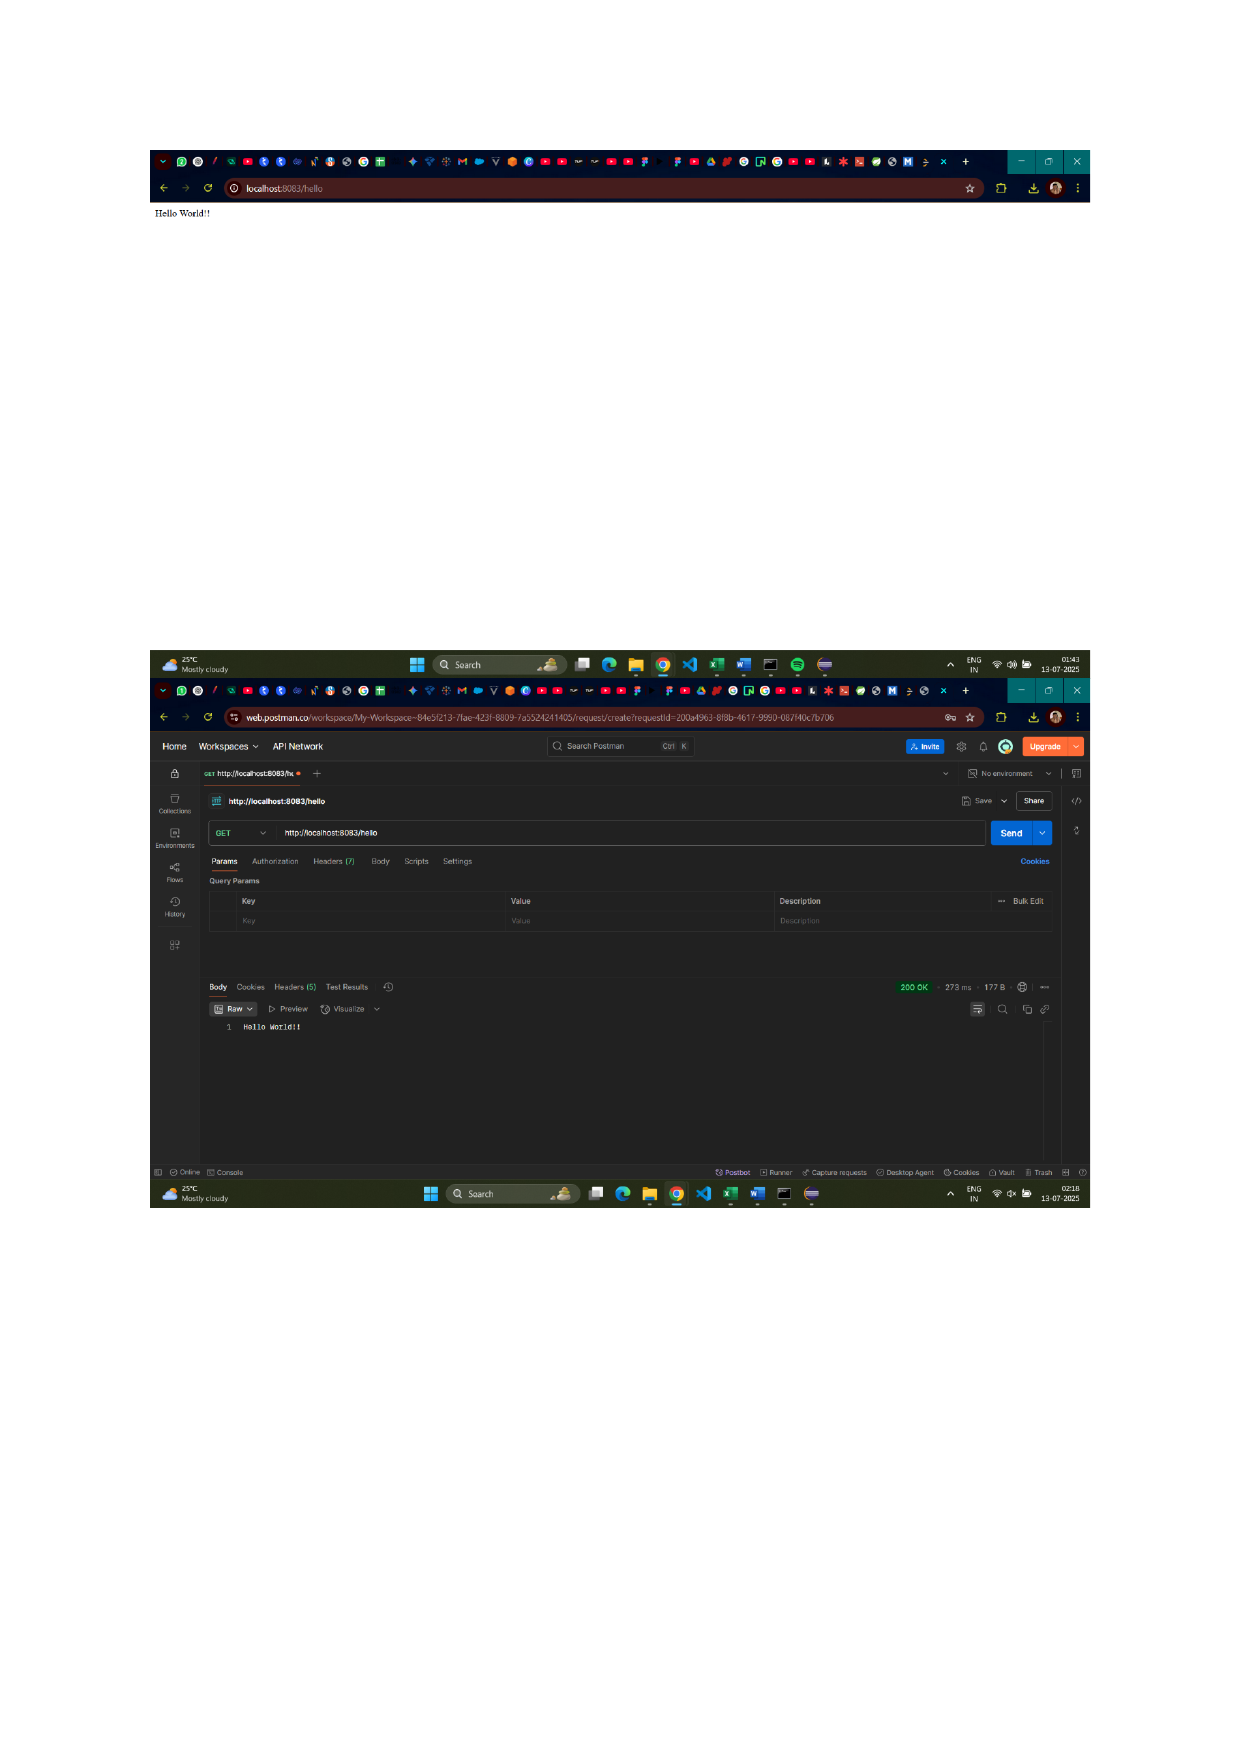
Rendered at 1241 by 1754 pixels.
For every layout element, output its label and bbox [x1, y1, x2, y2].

picture [150, 150, 1091, 1208]
